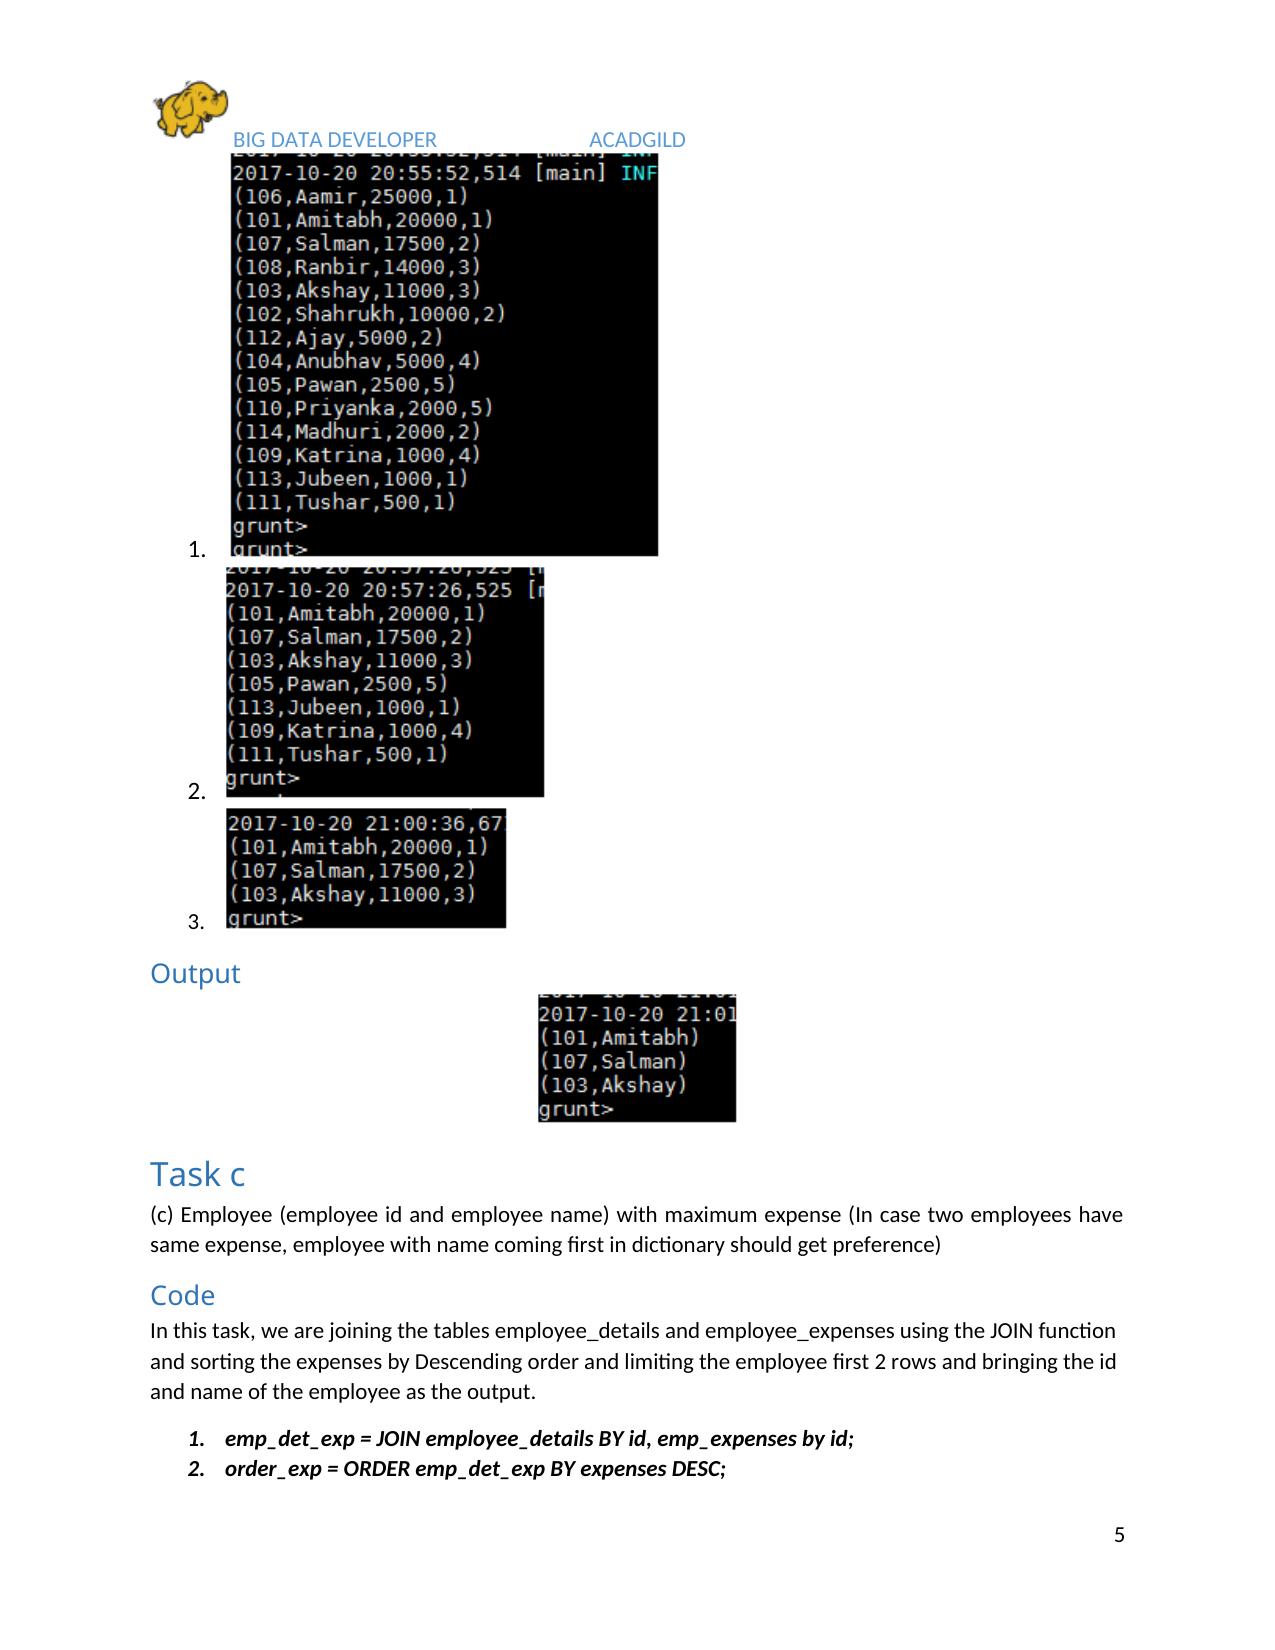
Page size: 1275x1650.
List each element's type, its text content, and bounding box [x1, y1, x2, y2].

picture [225, 566, 546, 799]
picture [537, 993, 738, 1124]
picture [150, 73, 233, 148]
subtitle Output [150, 954, 1125, 991]
list emp_det_exp = JOIN employee_details BY id, emp_expenses by id; [187, 1424, 1125, 1452]
picture [225, 807, 508, 930]
subtitle Task c [150, 1151, 1125, 1196]
list order_exp = ORDER emp_det_exp BY expenses DESC; [187, 1454, 1125, 1482]
subtitle Code [150, 1277, 1125, 1314]
text In this task, we are joining the tables employee_details and employee_expenses using the JOIN function and sorting the expenses by Descending order and limiting the employee first 2 rows and bringing the id and name of the employee as the output. [150, 1317, 1125, 1405]
picture [225, 152, 660, 558]
text (c) Employee (employee id and employee name) with maximum expense (In case two employees have same expense, employee with name coming first in dictionary should get preference) [150, 1200, 1125, 1258]
